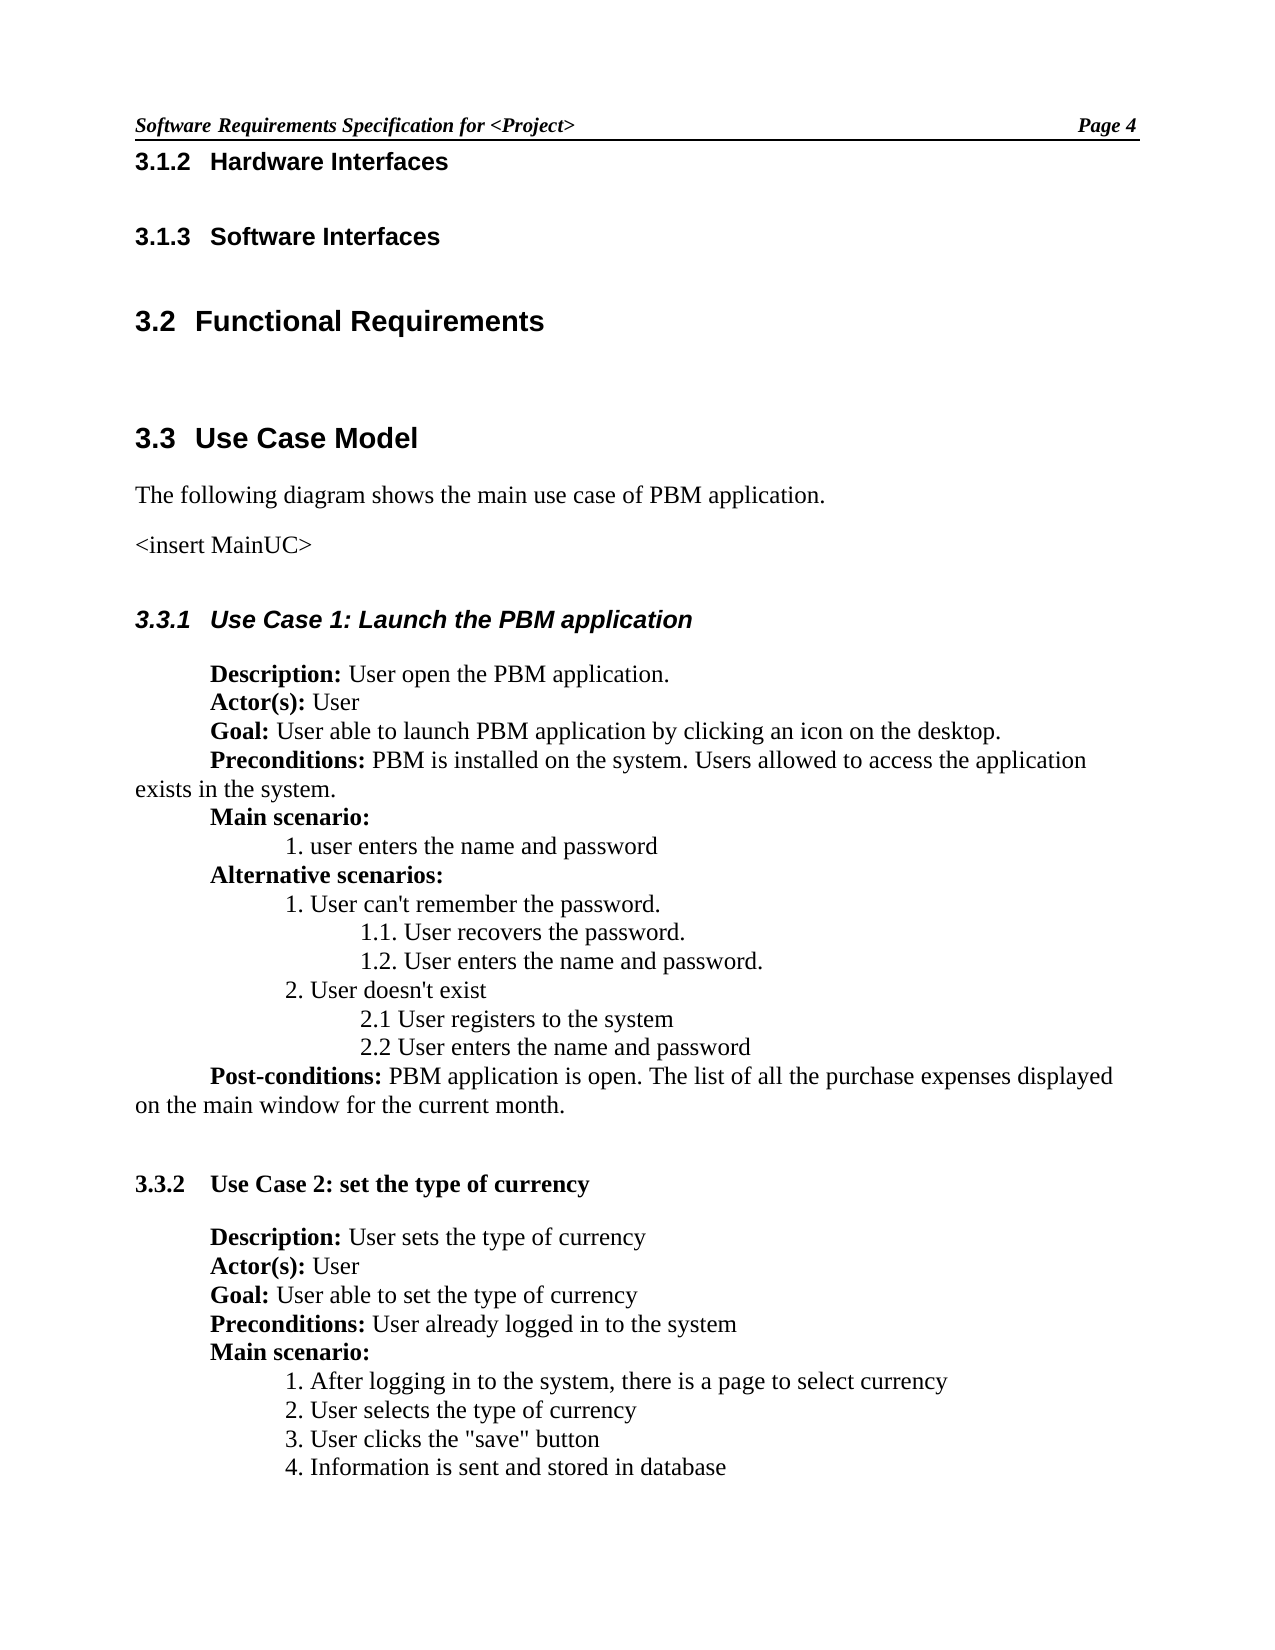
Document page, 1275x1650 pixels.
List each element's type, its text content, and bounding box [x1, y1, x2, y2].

subtitle Use Case 1: Launch the PBM application [135, 609, 1140, 634]
text 2.1 User registers to the system [135, 1004, 1140, 1032]
subtitle Use Case Model [135, 421, 1140, 454]
text Description: User sets the type of currency [135, 1222, 1140, 1251]
text <insert MainUC> [135, 534, 1140, 559]
text 2.2 User enters the name and password [135, 1032, 1140, 1061]
text Description: User open the PBM application. [135, 659, 1140, 687]
text Actor(s): User [135, 687, 1140, 716]
text 1.1. User recovers the password. [135, 917, 1140, 946]
text 1. After logging in to the system, there is a page to select currency [135, 1366, 1140, 1395]
subtitle Functional Requirements [135, 304, 1140, 338]
text Actor(s): User [135, 1251, 1140, 1280]
text The following diagram shows the main use case of PBM application. [135, 484, 1140, 509]
text Post-conditions: PBM application is open. The list of all the purchase expenses displayed on the main window for the current month. [135, 1061, 1140, 1119]
text Main scenario: [135, 1337, 1140, 1366]
text 1. User can't remember the password. [135, 889, 1140, 917]
text Preconditions: PBM is installed on the system. Users allowed to access the application exists in the system. [135, 745, 1140, 802]
text Goal: User able to launch PBM application by clicking an icon on the desktop. [135, 716, 1140, 745]
text Main scenario: [135, 802, 1140, 831]
text Alternative scenarios: [135, 860, 1140, 889]
subtitle Hardware Interfaces [135, 150, 1140, 175]
subtitle Software Interfaces [135, 225, 1140, 250]
text 3. User clicks the "save" button [135, 1424, 1140, 1452]
subtitle Use Case 2: set the type of currency [135, 1172, 1140, 1197]
text 1.2. User enters the name and password. [135, 946, 1140, 975]
text Goal: User able to set the type of currency [135, 1280, 1140, 1309]
text 2. User doesn't exist [135, 975, 1140, 1004]
text 1. user enters the name and password [135, 831, 1140, 860]
text 2. User selects the type of currency [135, 1395, 1140, 1424]
text 4. Information is sent and stored in database [135, 1452, 1140, 1481]
text Preconditions: User already logged in to the system [135, 1309, 1140, 1337]
